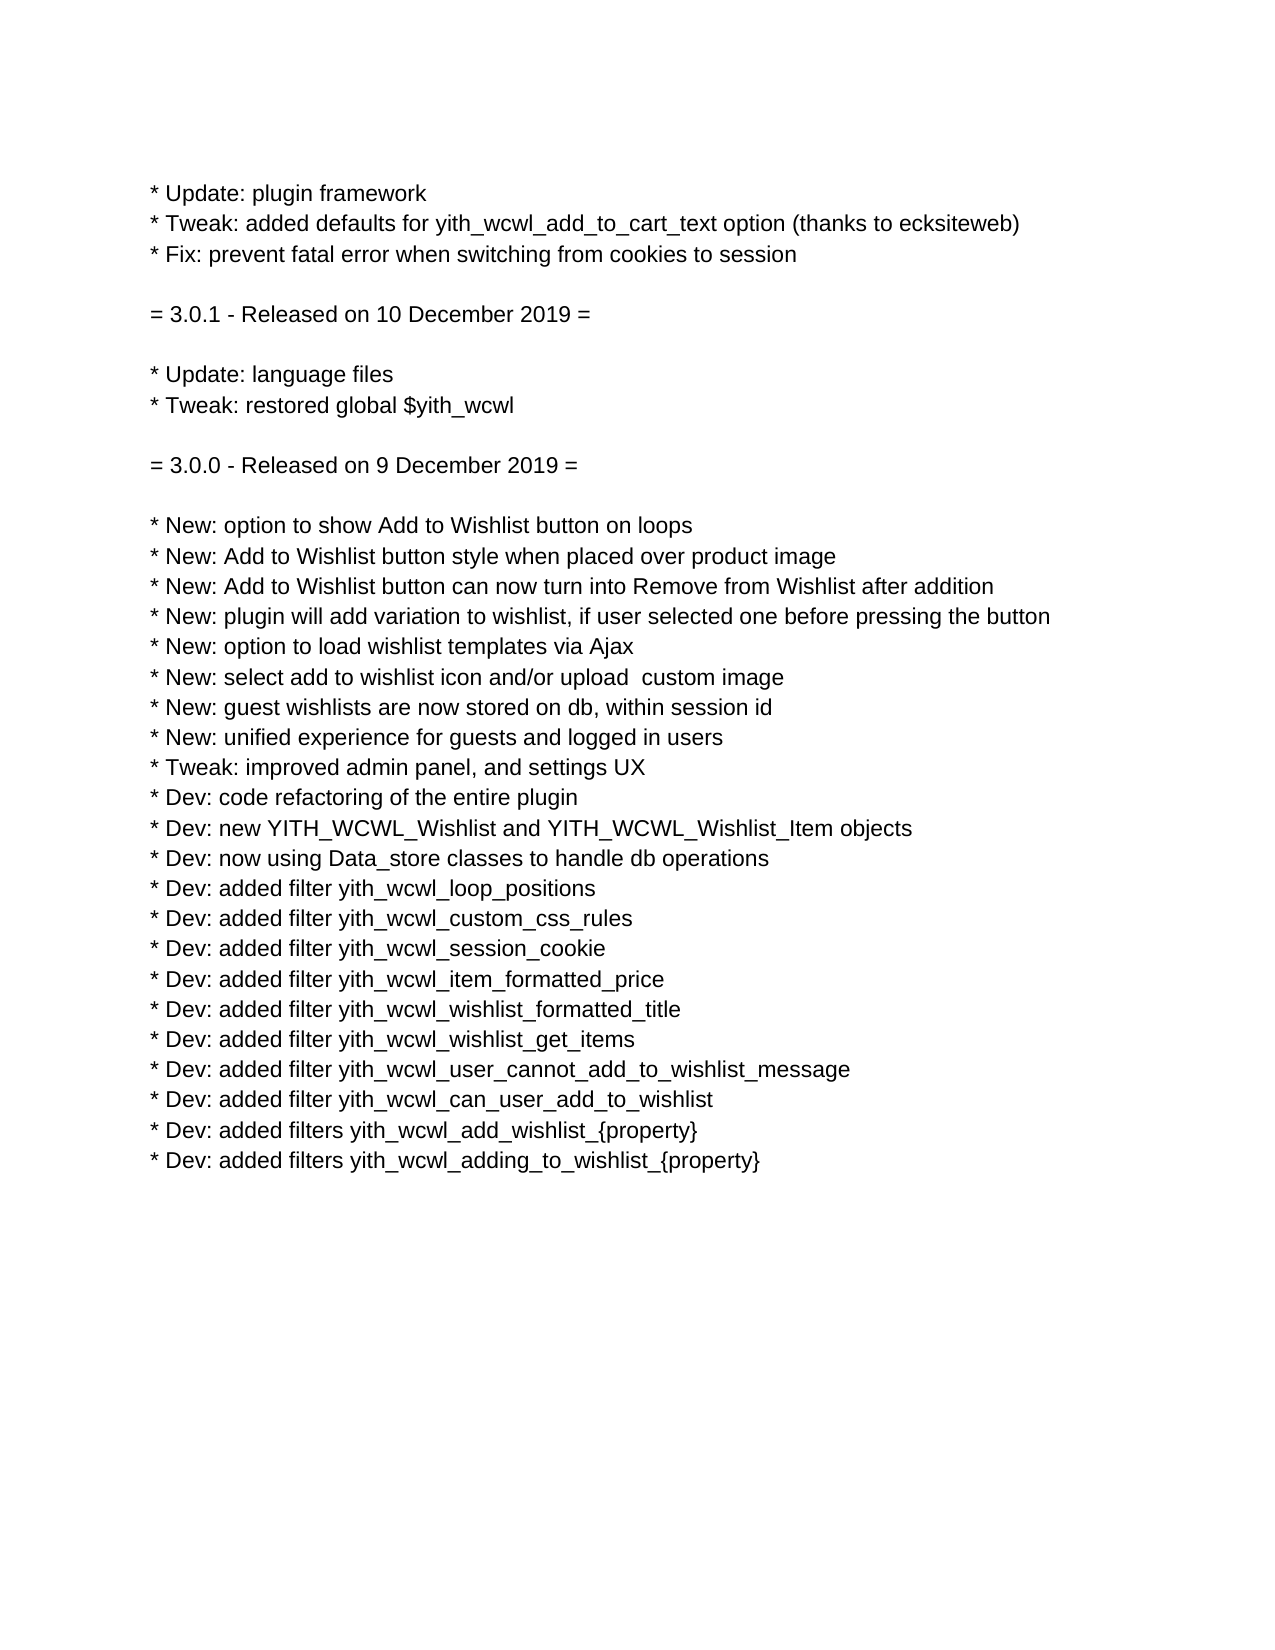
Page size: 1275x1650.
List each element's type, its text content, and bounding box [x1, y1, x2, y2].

text * Dev: added filter yith_wcwl_custom_css_rules [150, 905, 1125, 932]
text = 3.0.1 - Released on 10 December 2019 = [150, 301, 1125, 327]
text * New: option to show Add to Wishlist button on loops [150, 512, 1125, 539]
text * Dev: added filters yith_wcwl_add_wishlist_{property} [150, 1117, 1125, 1143]
text * Dev: added filter yith_wcwl_can_user_add_to_wishlist [150, 1086, 1125, 1113]
text * New: guest wishlists are now stored on db, within session id [150, 694, 1125, 720]
text * Dev: added filter yith_wcwl_session_cookie [150, 935, 1125, 962]
text * Dev: new YITH_WCWL_Wishlist and YITH_WCWL_Wishlist_Item objects [150, 814, 1125, 841]
text * Tweak: improved admin panel, and settings UX [150, 754, 1125, 781]
text * Dev: added filter yith_wcwl_wishlist_get_items [150, 1026, 1125, 1052]
text * Update: plugin framework [150, 180, 1125, 207]
text * New: unified experience for guests and logged in users [150, 724, 1125, 750]
text * Dev: added filter yith_wcwl_wishlist_formatted_title [150, 996, 1125, 1022]
text * Dev: now using Data_store classes to handle db operations [150, 845, 1125, 871]
text * Fix: prevent fatal error when switching from cookies to session [150, 241, 1125, 267]
text * Dev: added filter yith_wcwl_user_cannot_add_to_wishlist_message [150, 1056, 1125, 1083]
text * New: Add to Wishlist button can now turn into Remove from Wishlist after addition [150, 573, 1125, 599]
text = 3.0.0 - Released on 9 December 2019 = [150, 452, 1125, 478]
text * New: select add to wishlist icon and/or upload custom image [150, 663, 1125, 690]
text * Dev: code refactoring of the entire plugin [150, 784, 1125, 811]
text * Tweak: restored global $yith_wcwl [150, 392, 1125, 418]
text * New: Add to Wishlist button style when placed over product image [150, 543, 1125, 569]
text * Update: language files [150, 361, 1125, 388]
text * Dev: added filter yith_wcwl_loop_positions [150, 875, 1125, 901]
text * Dev: added filters yith_wcwl_adding_to_wishlist_{property} [150, 1147, 1125, 1173]
text * Dev: added filter yith_wcwl_item_formatted_price [150, 966, 1125, 992]
text * New: option to load wishlist templates via Ajax [150, 633, 1125, 660]
text * Tweak: added defaults for yith_wcwl_add_to_cart_text option (thanks to ecksiteweb) [150, 210, 1125, 237]
text * New: plugin will add variation to wishlist, if user selected one before pressing the button [150, 603, 1125, 629]
